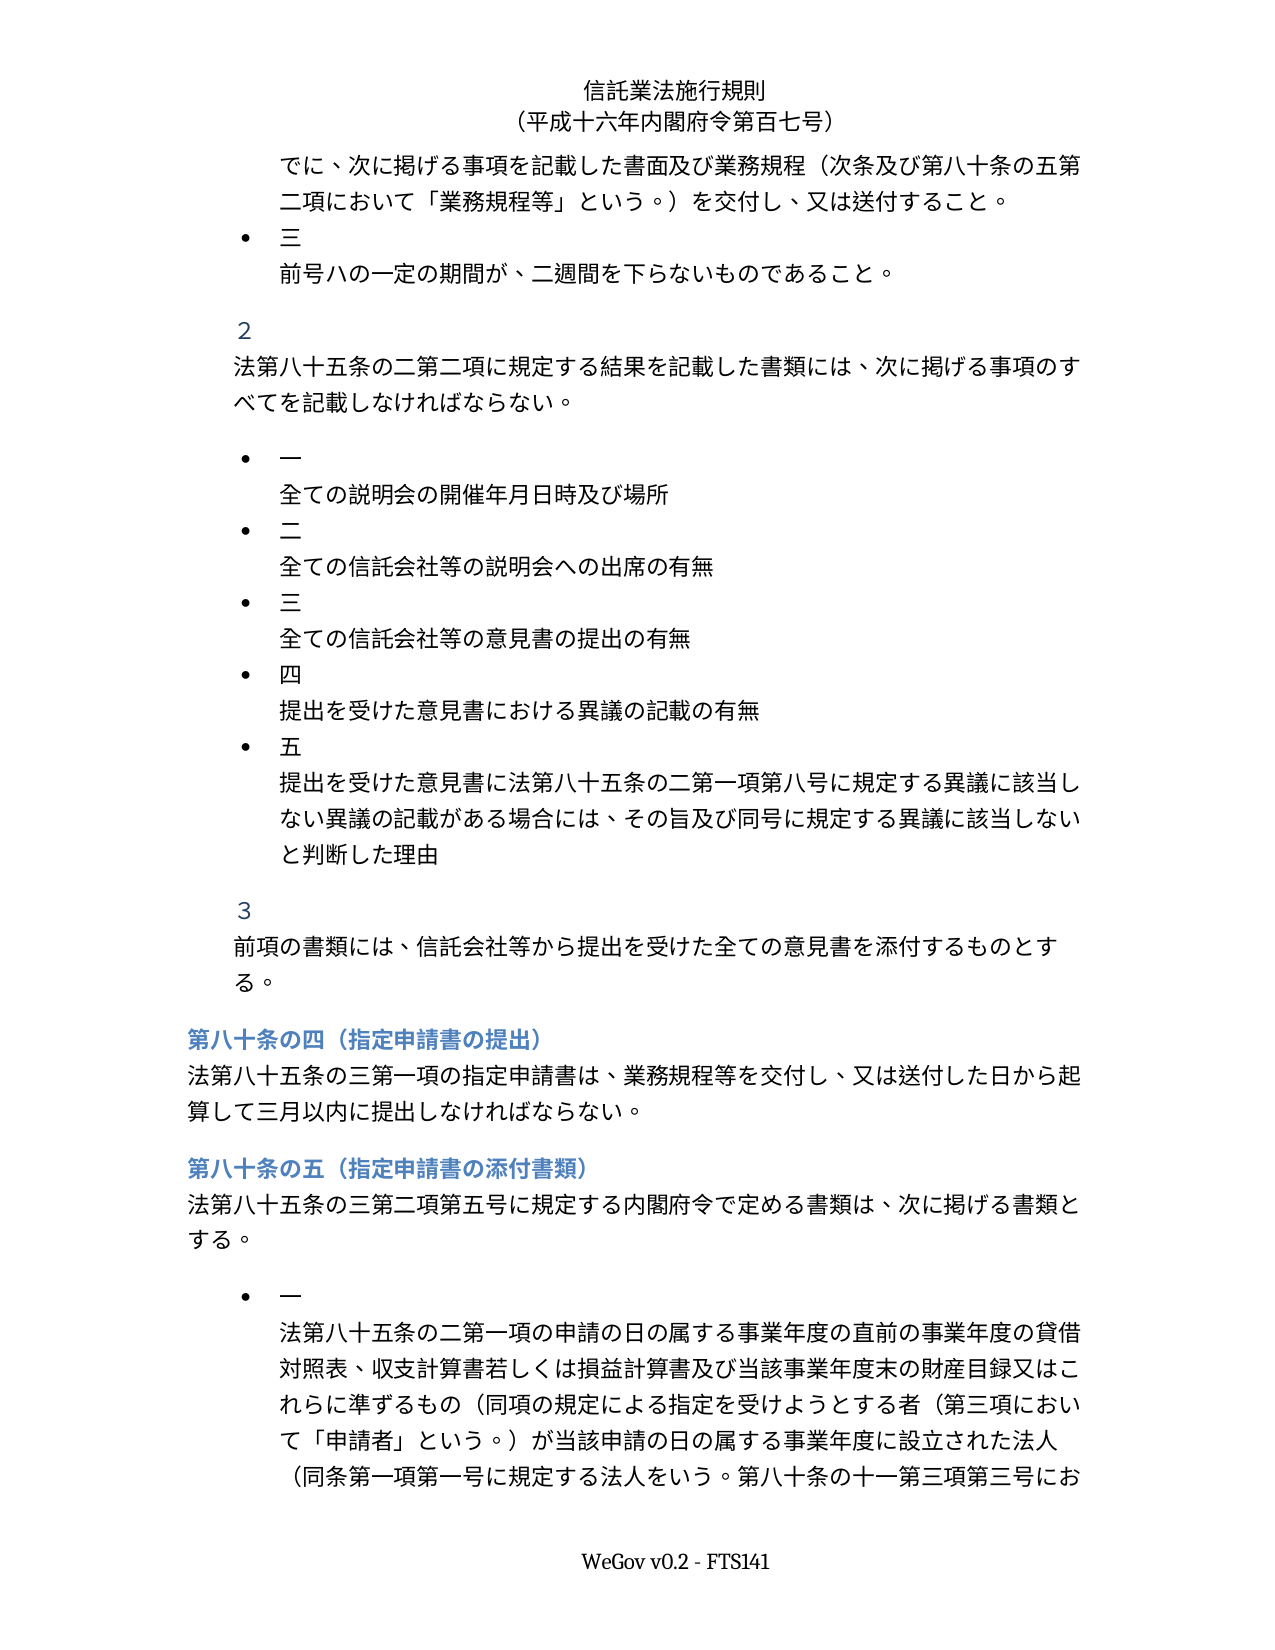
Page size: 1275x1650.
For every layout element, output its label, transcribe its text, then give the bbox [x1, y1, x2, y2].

subtitle 第八十条の五（指定申請書の添付書類） [187, 1153, 1087, 1184]
list 三 前号ハの一定の期間が、二週間を下らないものであること。 [242, 222, 1087, 289]
text 法第八十五条の三第一項の指定申請書は、業務規程等を交付し、又は送付した日から起算して三月以内に提出しなければならない。 [187, 1060, 1087, 1127]
list 三 全ての信託会社等の意見書の提出の有無 [242, 587, 1087, 654]
subtitle 第八十条の四（指定申請書の提出） [187, 1024, 1087, 1055]
list 四 提出を受けた意見書における異議の記載の有無 [242, 659, 1087, 726]
list 二 当該申請をしようとする者は、全ての信託会社等に対し、説明会の開催日（二以上の説明会を開催する場合には、その最初の説明会の開催日）の二週間前までに、次に掲げる事項を記載した書面及び業務規程（次条及び第八十条の五第二項において「業務規程等」という。）を交付し、又は送付すること。 [242, 150, 1087, 217]
list 五 提出を受けた意見書に法第八十五条の二第一項第八号に規定する異議に該当しない異議の記載がある場合には、その旨及び同号に規定する異議に該当しないと判断した理由 [242, 731, 1087, 870]
list 一 全ての説明会の開催年月日時及び場所 [242, 443, 1087, 510]
subtitle ３ [233, 895, 1087, 927]
text 前項の書類には、信託会社等から提出を受けた全ての意見書を添付するものとする。 [233, 931, 1087, 998]
subtitle ２ [233, 314, 1087, 346]
text 法第八十五条の三第二項第五号に規定する内閣府令で定める書類は、次に掲げる書類とする。 [187, 1188, 1087, 1256]
text 法第八十五条の二第二項に規定する結果を記載した書類には、次に掲げる事項のすべてを記載しなければならない。 [233, 351, 1087, 418]
list 二 全ての信託会社等の説明会への出席の有無 [242, 515, 1087, 582]
